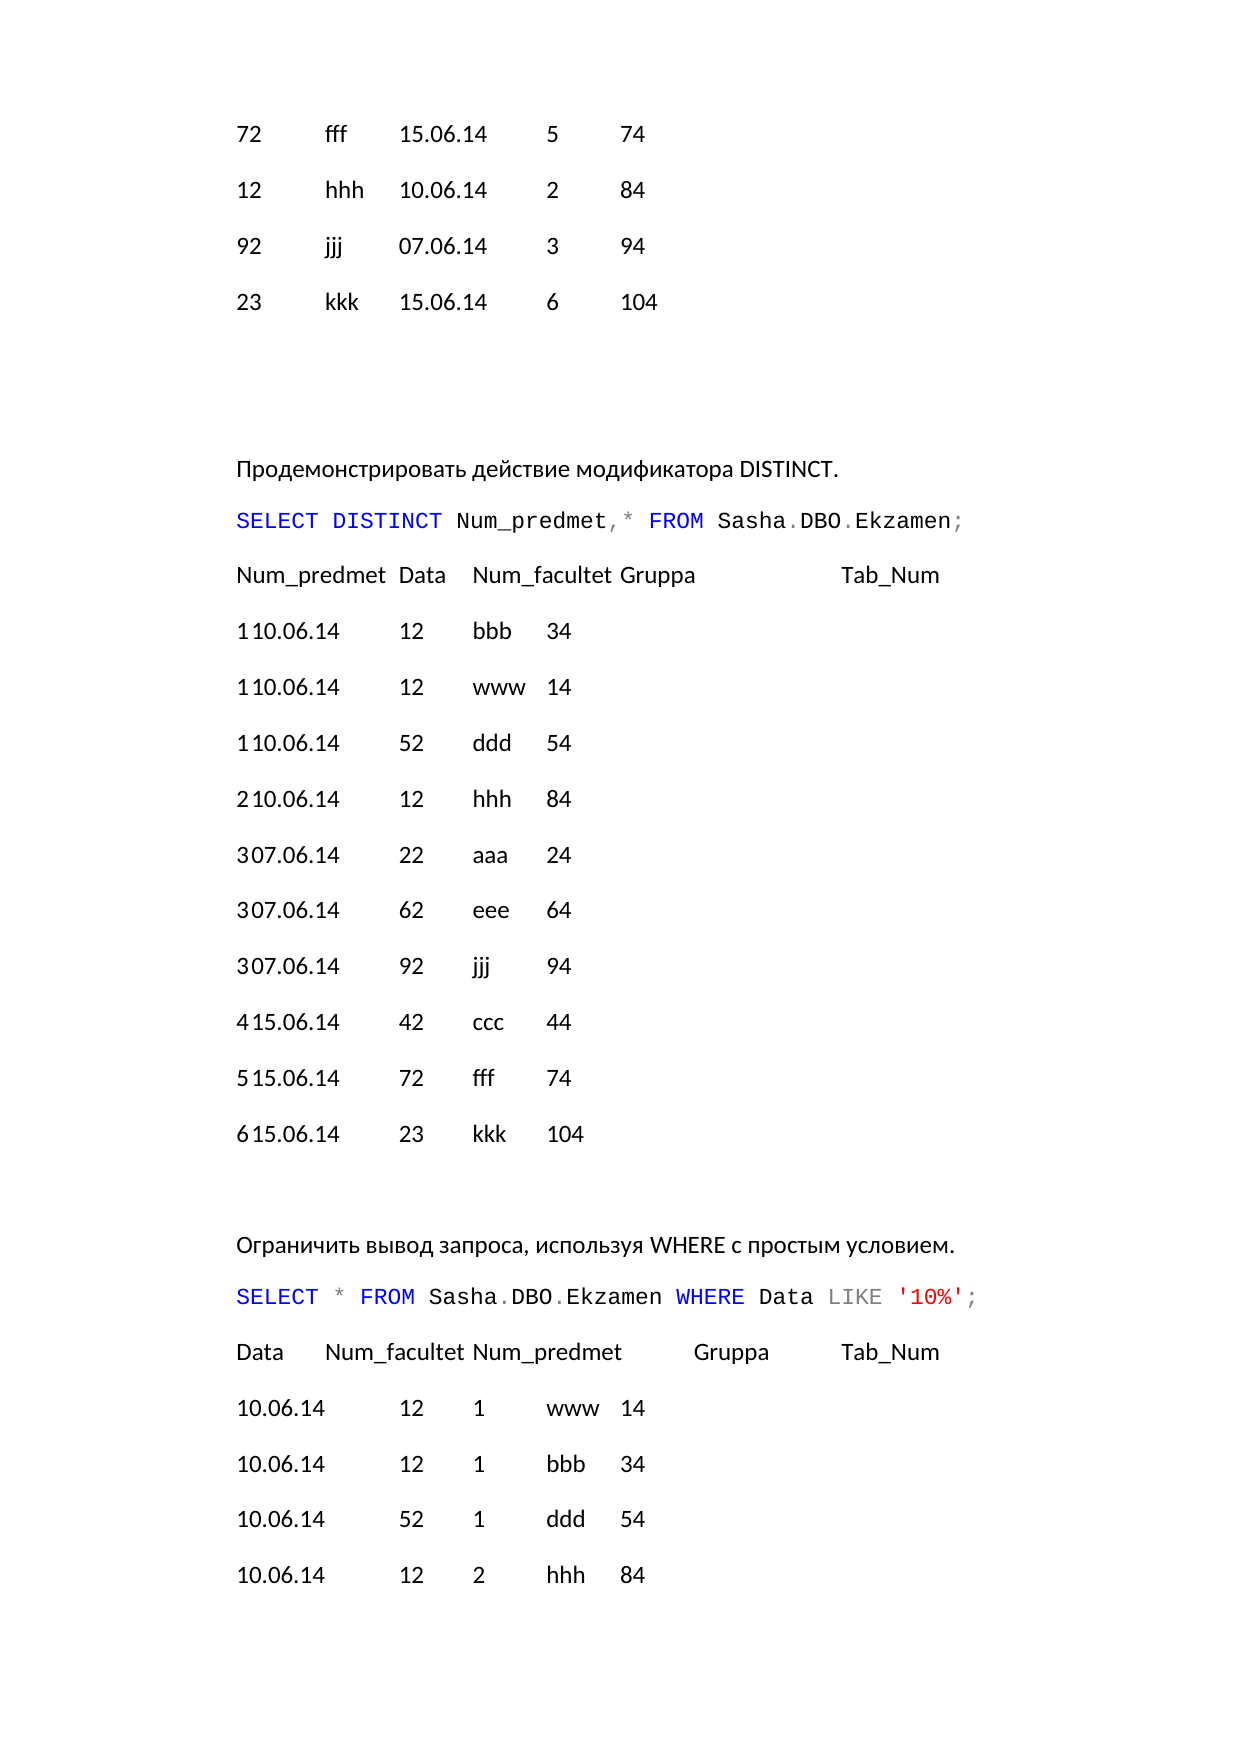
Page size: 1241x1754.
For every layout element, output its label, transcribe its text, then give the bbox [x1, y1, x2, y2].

text 5 15.06.14 72 fff 74 [177, 1062, 1152, 1093]
text 12 hhh 10.06.14 2 84 [177, 174, 1152, 204]
text 10.06.14 12 1 www 14 [177, 1392, 1152, 1422]
text 6 15.06.14 23 kkk 104 [177, 1118, 1152, 1148]
text SELECT * FROM Sasha.DBO.Ekzamen WHERE Data LIKE '10%'; [177, 1285, 1152, 1311]
text 3 07.06.14 92 jjj 94 [177, 950, 1152, 981]
text 10.06.14 12 1 bbb 34 [177, 1448, 1152, 1478]
text 3 07.06.14 62 eee 64 [177, 894, 1152, 925]
text 72 fff 15.06.14 5 74 [177, 118, 1152, 149]
text Ограничить вывод запроса, используя WHERE с простым условием. [177, 1229, 1152, 1260]
text SELECT DISTINCT Num_predmet,* FROM Sasha.DBO.Ekzamen; [177, 509, 1152, 535]
text Продемонстрировать действие модификатора DISTINCT. [177, 453, 1152, 484]
text 23 kkk 15.06.14 6 104 [177, 286, 1152, 316]
text 1 10.06.14 52 ddd 54 [177, 727, 1152, 758]
text 1 10.06.14 12 bbb 34 [177, 615, 1152, 646]
text Num_predmet Data Num_facultet Gruppa Tab_Num [177, 559, 1152, 590]
text 3 07.06.14 22 aaa 24 [177, 839, 1152, 869]
text 92 jjj 07.06.14 3 94 [177, 230, 1152, 260]
text 2 10.06.14 12 hhh 84 [177, 783, 1152, 813]
text 10.06.14 12 2 hhh 84 [177, 1559, 1152, 1590]
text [177, 1336, 1152, 1367]
text 10.06.14 52 1 ddd 54 [177, 1503, 1152, 1534]
text 1 10.06.14 12 www 14 [177, 671, 1152, 702]
text 4 15.06.14 42 ccc 44 [177, 1006, 1152, 1037]
